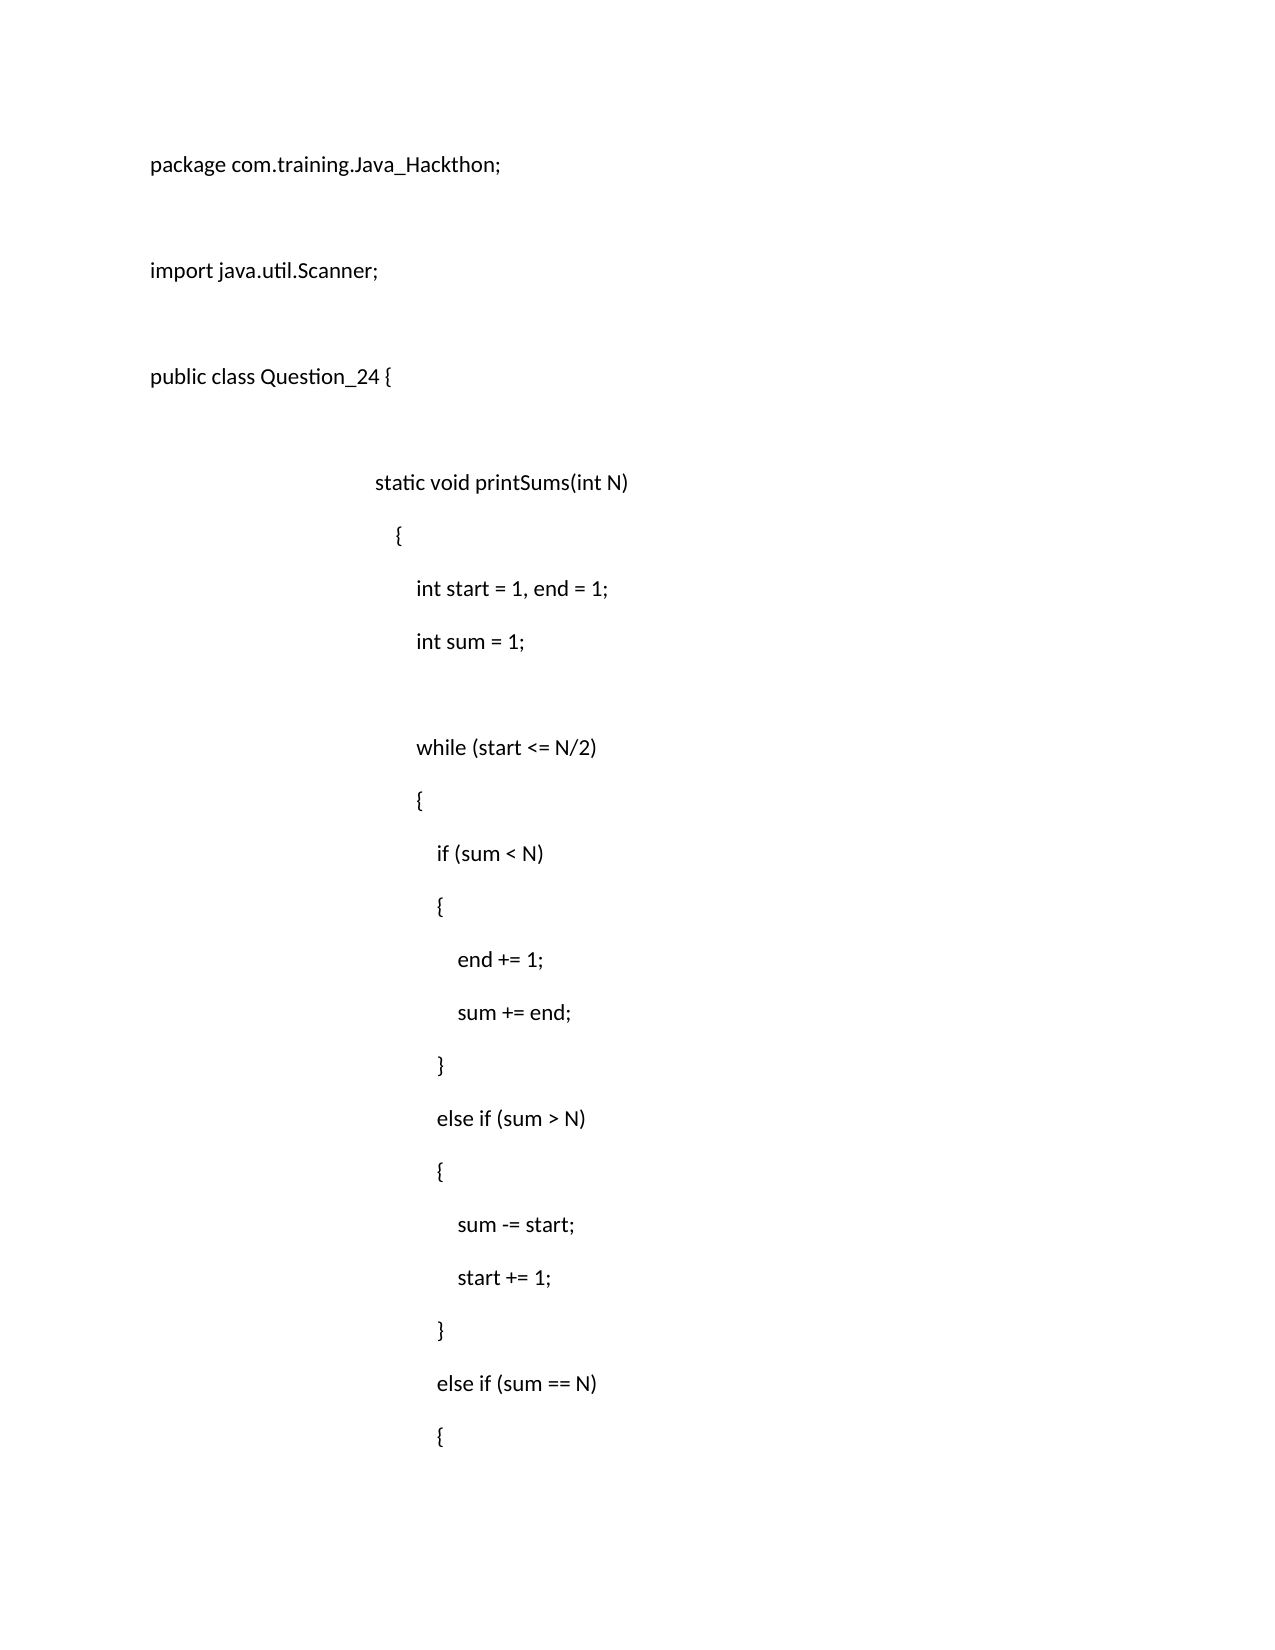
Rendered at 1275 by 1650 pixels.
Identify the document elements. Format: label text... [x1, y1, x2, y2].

text sum += end; [150, 998, 1125, 1026]
text package com.training.Java_Hackthon; [150, 150, 1125, 178]
text import java.util.Scanner; [150, 256, 1125, 284]
text } [150, 1316, 1125, 1344]
text { [150, 1157, 1125, 1185]
text while (start <= N/2) [150, 733, 1125, 761]
text { [150, 786, 1125, 814]
text static void printSums(int N) [150, 468, 1125, 496]
text if (sum < N) [150, 839, 1125, 867]
text else if (sum > N) [150, 1104, 1125, 1132]
text public class Question_24 { [150, 362, 1125, 390]
text { [150, 892, 1125, 920]
text else if (sum == N) [150, 1369, 1125, 1397]
text start += 1; [150, 1263, 1125, 1291]
text sum -= start; [150, 1210, 1125, 1238]
text int start = 1, end = 1; [150, 574, 1125, 602]
text } [150, 1051, 1125, 1079]
text end += 1; [150, 945, 1125, 973]
text int sum = 1; [150, 627, 1125, 655]
text { [150, 1422, 1125, 1451]
text { [150, 521, 1125, 549]
